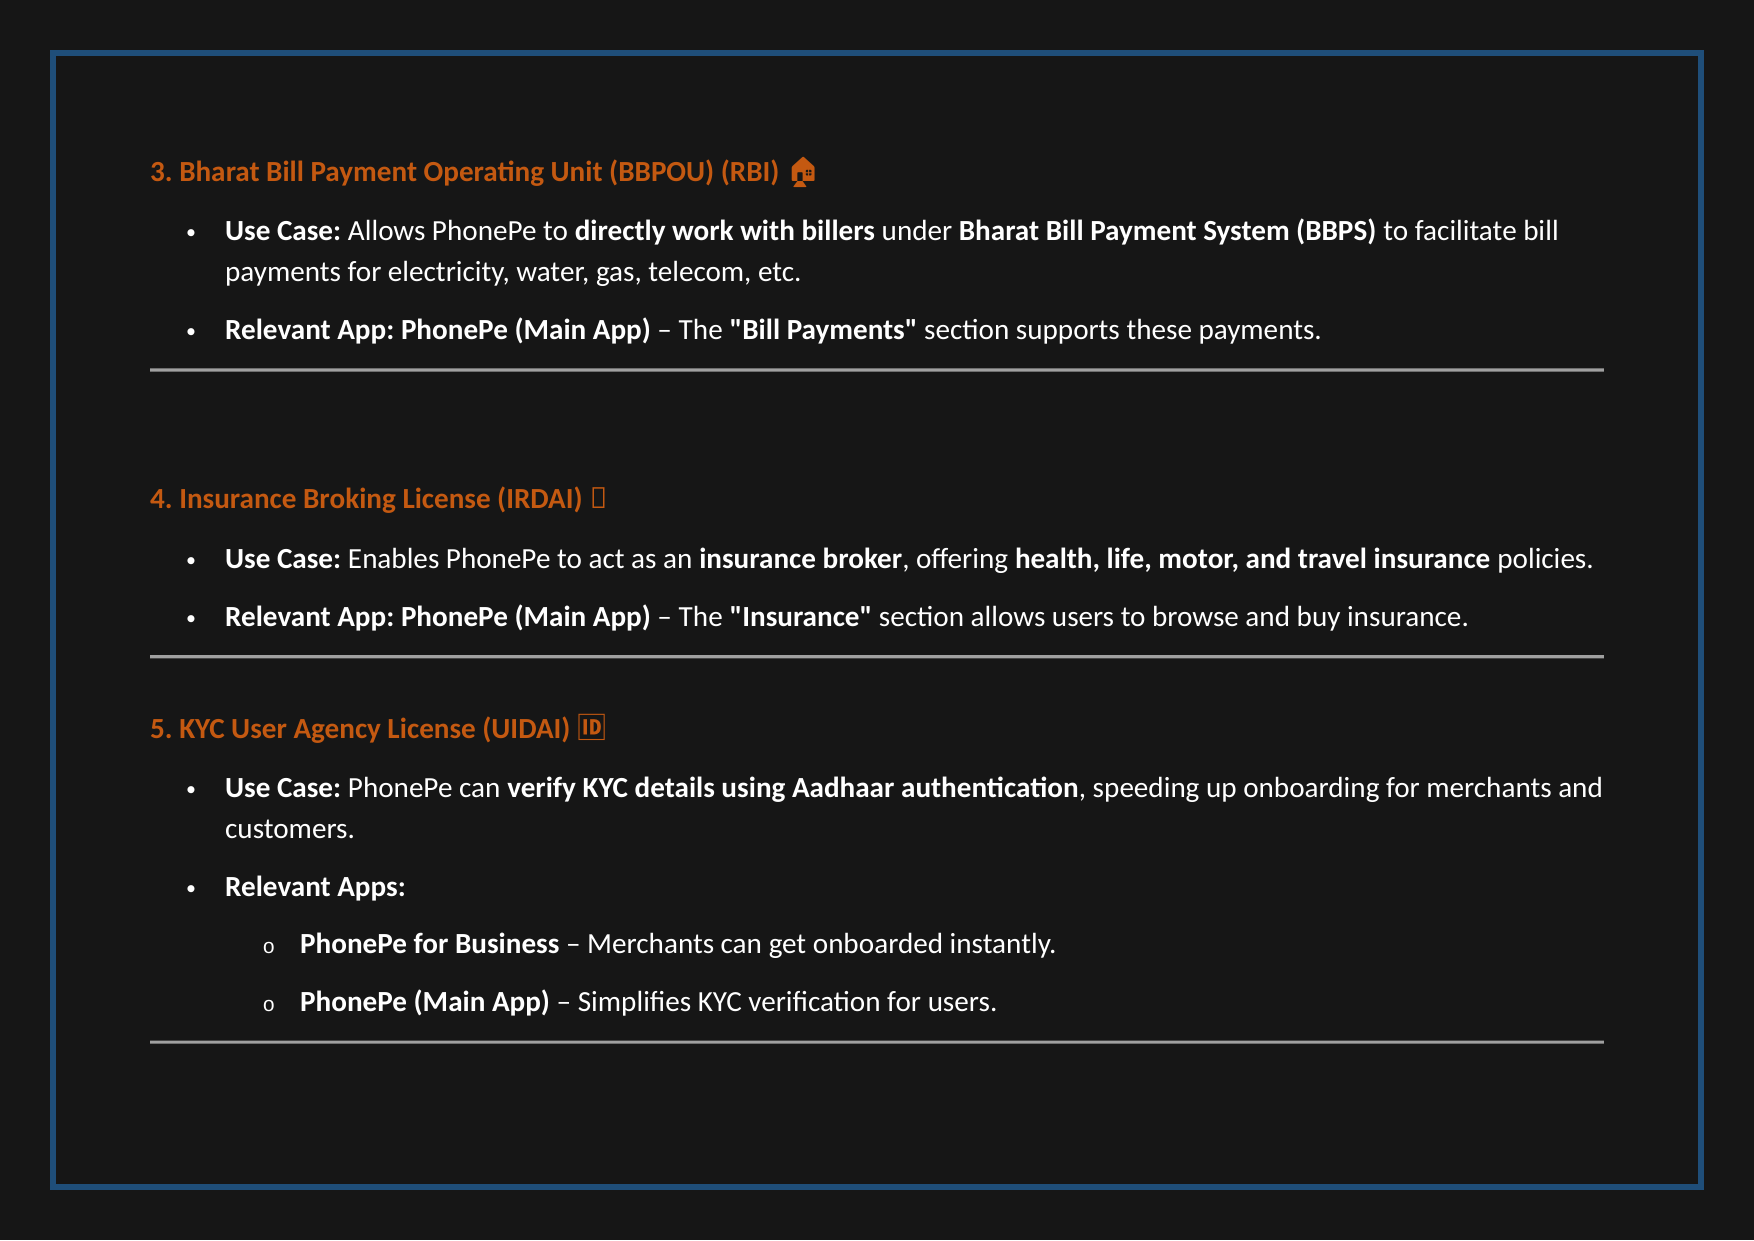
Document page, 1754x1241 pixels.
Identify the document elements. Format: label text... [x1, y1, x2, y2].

list PhonePe (Main App) – Simplifies KYC verification for users. [262, 983, 1604, 1018]
text 4. Insurance Broking License (IRDAI) 🏥 [150, 478, 1604, 517]
list Use Case: Allows PhonePe to directly work with billers under Bharat Bill Payment System (BBPS) to facilitate bill payments for electricity, water, gas, telecom, etc. [187, 212, 1604, 289]
list Relevant App: PhonePe (Main App) – The "Bill Payments" section supports these payments. [187, 311, 1604, 346]
text 5. KYC User Agency License (UIDAI) 🆔 [150, 707, 1604, 747]
list Use Case: PhonePe can verify KYC details using Aadhaar authentication, speeding up onboarding for merchants and customers. [187, 769, 1604, 846]
list PhonePe for Business – Merchants can get onboarded instantly. [262, 925, 1604, 961]
list Relevant App: PhonePe (Main App) – The "Insurance" section allows users to browse and buy insurance. [187, 598, 1604, 633]
list Use Case: Enables PhonePe to act as an insurance broker, offering health, life, motor, and travel insurance policies. [187, 540, 1604, 576]
text 3. Bharat Bill Payment Operating Unit (BBPOU) (RBI) 🏠 [150, 150, 1604, 190]
list Relevant Apps: [187, 868, 1604, 903]
